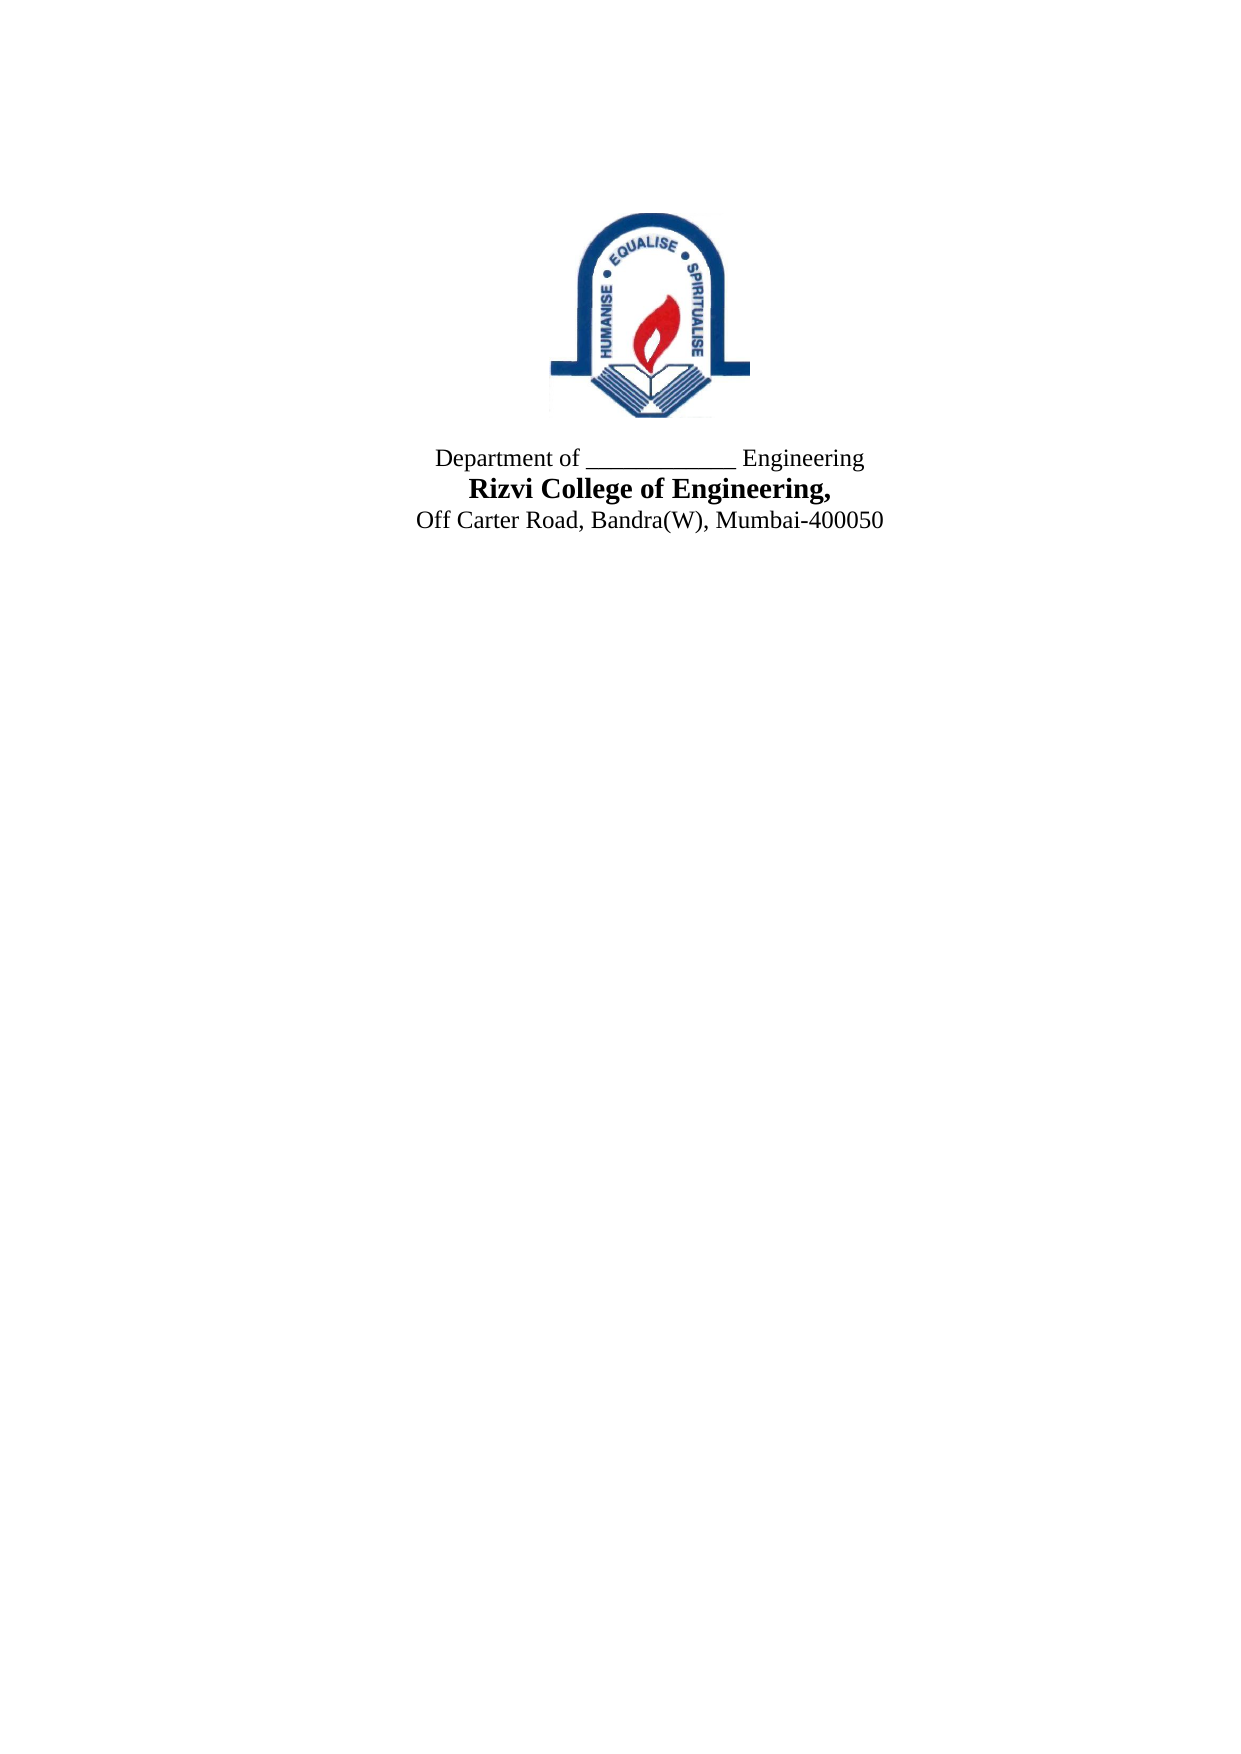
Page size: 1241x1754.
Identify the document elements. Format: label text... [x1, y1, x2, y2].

text Off Carter Road, Bandra(W), Mumbai-400050 [177, 505, 1122, 534]
text Department of ____________ Engineering [177, 443, 1122, 471]
picture [549, 213, 750, 418]
text Rizvi College of Engineering, [177, 471, 1122, 505]
